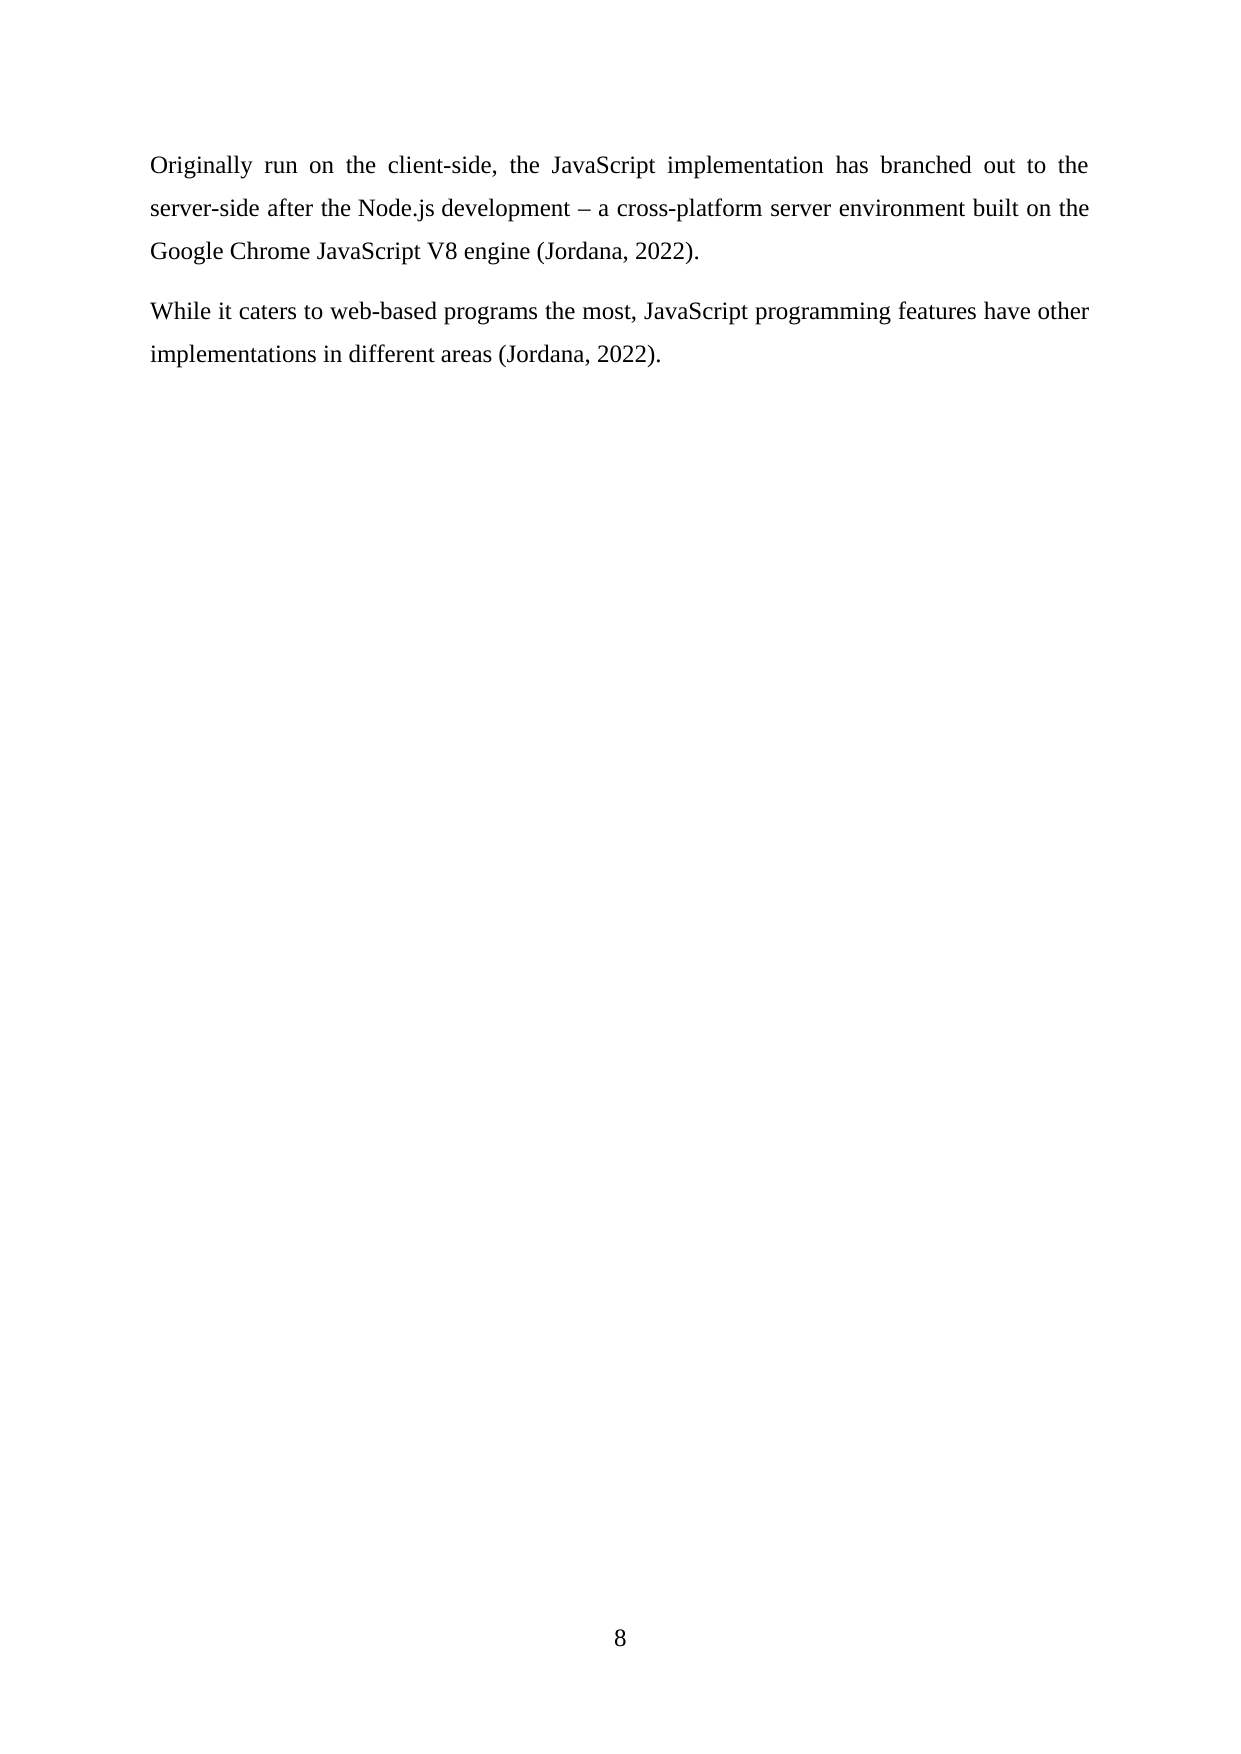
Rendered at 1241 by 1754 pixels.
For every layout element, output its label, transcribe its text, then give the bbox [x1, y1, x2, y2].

text Originally run on the client-side, the JavaScript implementation has branched out to the server-side after the Node.js development ‒ a cross-platform server environment built on the Google Chrome JavaScript V8 engine (Jordana, 2022). [150, 150, 1090, 265]
text While it caters to web-based programs the most, JavaScript programming features have other implementations in different areas (Jordana, 2022). [150, 296, 1090, 368]
